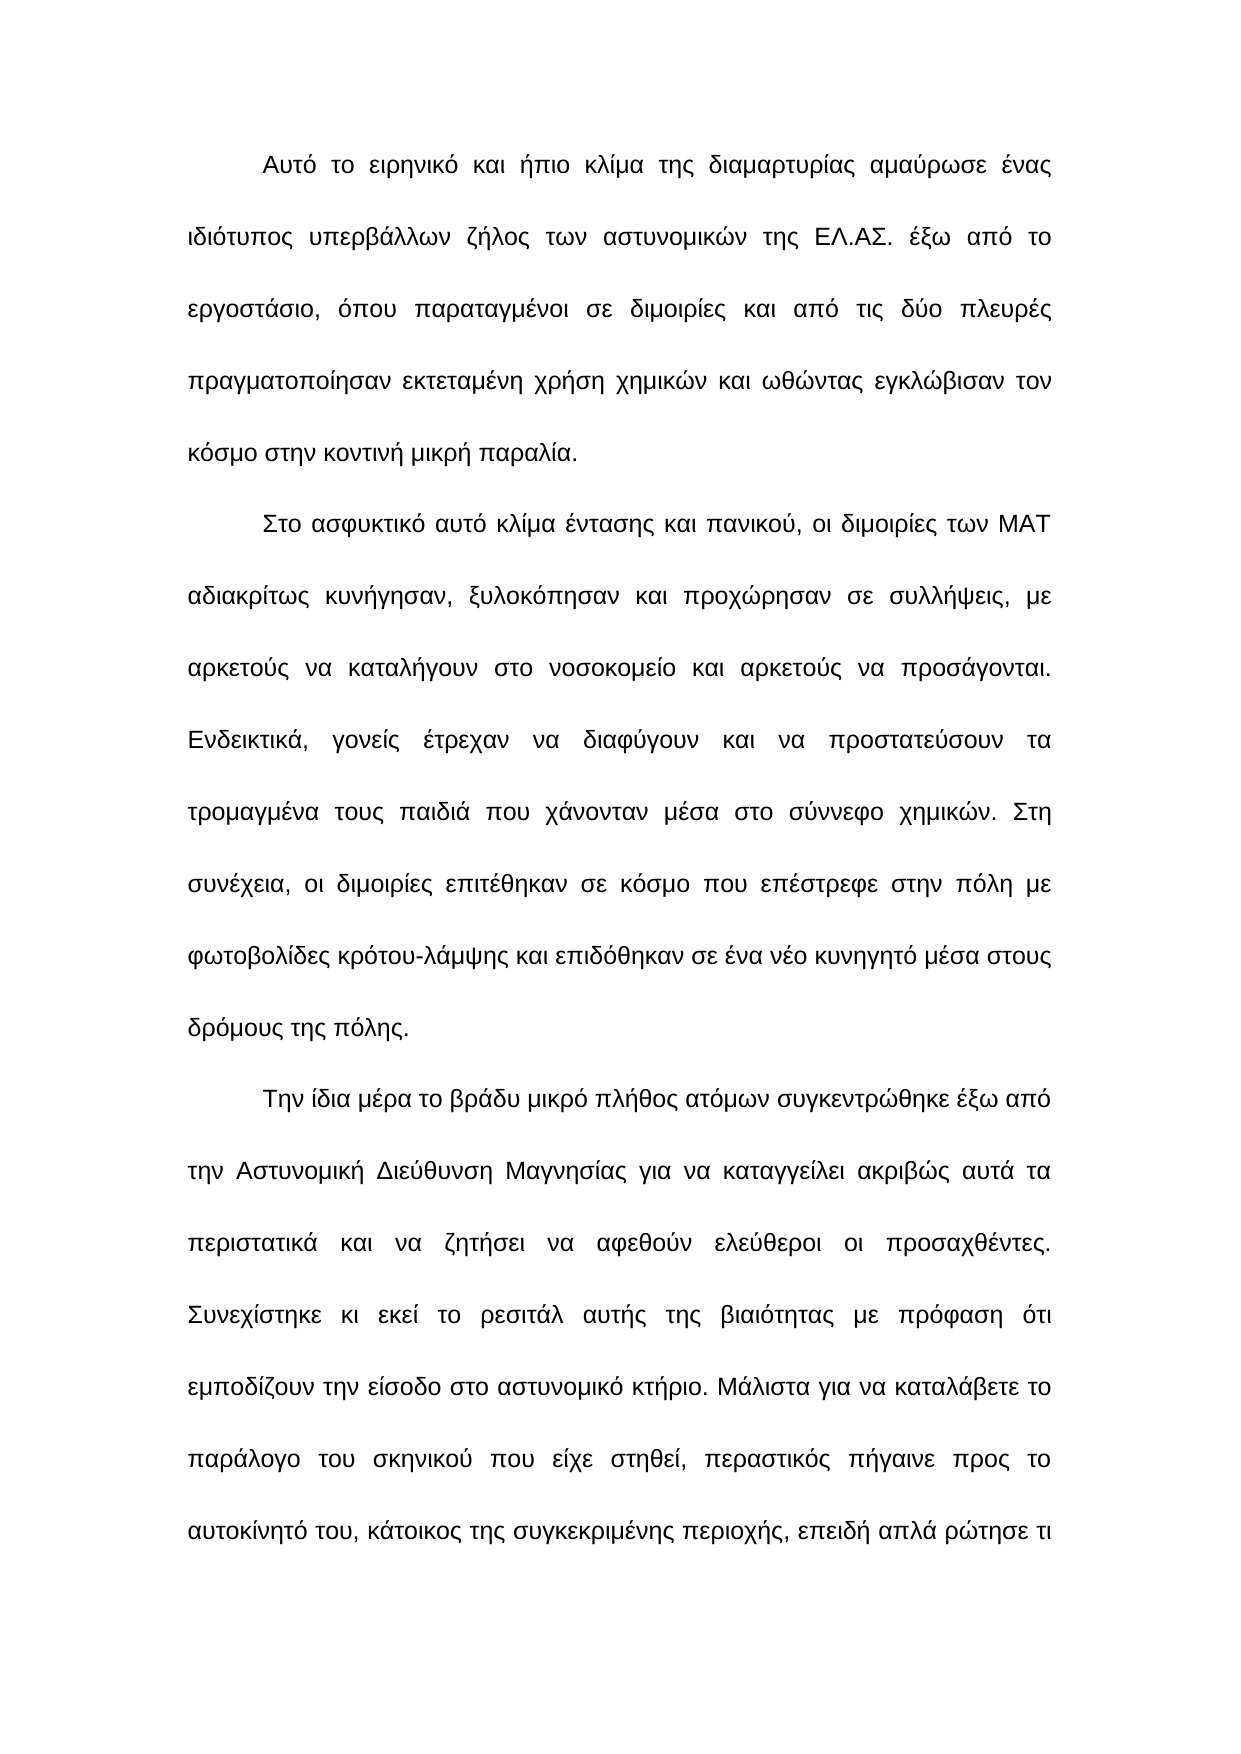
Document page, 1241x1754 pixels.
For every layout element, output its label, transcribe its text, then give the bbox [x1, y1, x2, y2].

text Αυτό το ειρηνικό και ήπιο κλίμα της διαμαρτυρίας αμαύρωσε ένας ιδιότυπος υπερβάλλων ζήλος των αστυνομικών της ΕΛ.ΑΣ. έξω από το εργοστάσιο, όπου παραταγμένοι σε διμοιρίες και από τις δύο πλευρές πραγματοποίησαν εκτεταμένη χρήση χημικών και ωθώντας εγκλώβισαν τον κόσμο στην κοντινή μικρή παραλία. [187, 150, 1053, 466]
text Στο ασφυκτικό αυτό κλίμα έντασης και πανικού, οι διμοιρίες των ΜΑΤ αδιακρίτως κυνήγησαν, ξυλοκόπησαν και προχώρησαν σε συλλήψεις, με αρκετούς να καταλήγουν στο νοσοκομείο και αρκετούς να προσάγονται. Ενδεικτικά, γονείς έτρεχαν να διαφύγουν και να προστατεύσουν τα τρομαγμένα τους παιδιά που χάνονταν μέσα στο σύννεφο χημικών. Στη συνέχεια, οι διμοιρίες επιτέθηκαν σε κόσμο που επέστρεφε στην πόλη με φωτοβολίδες κρότου-λάμψης και επιδόθηκαν σε ένα νέο κυνηγητό μέσα στους δρόμους της πόλης. [187, 509, 1053, 1041]
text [187, 1084, 1053, 1544]
